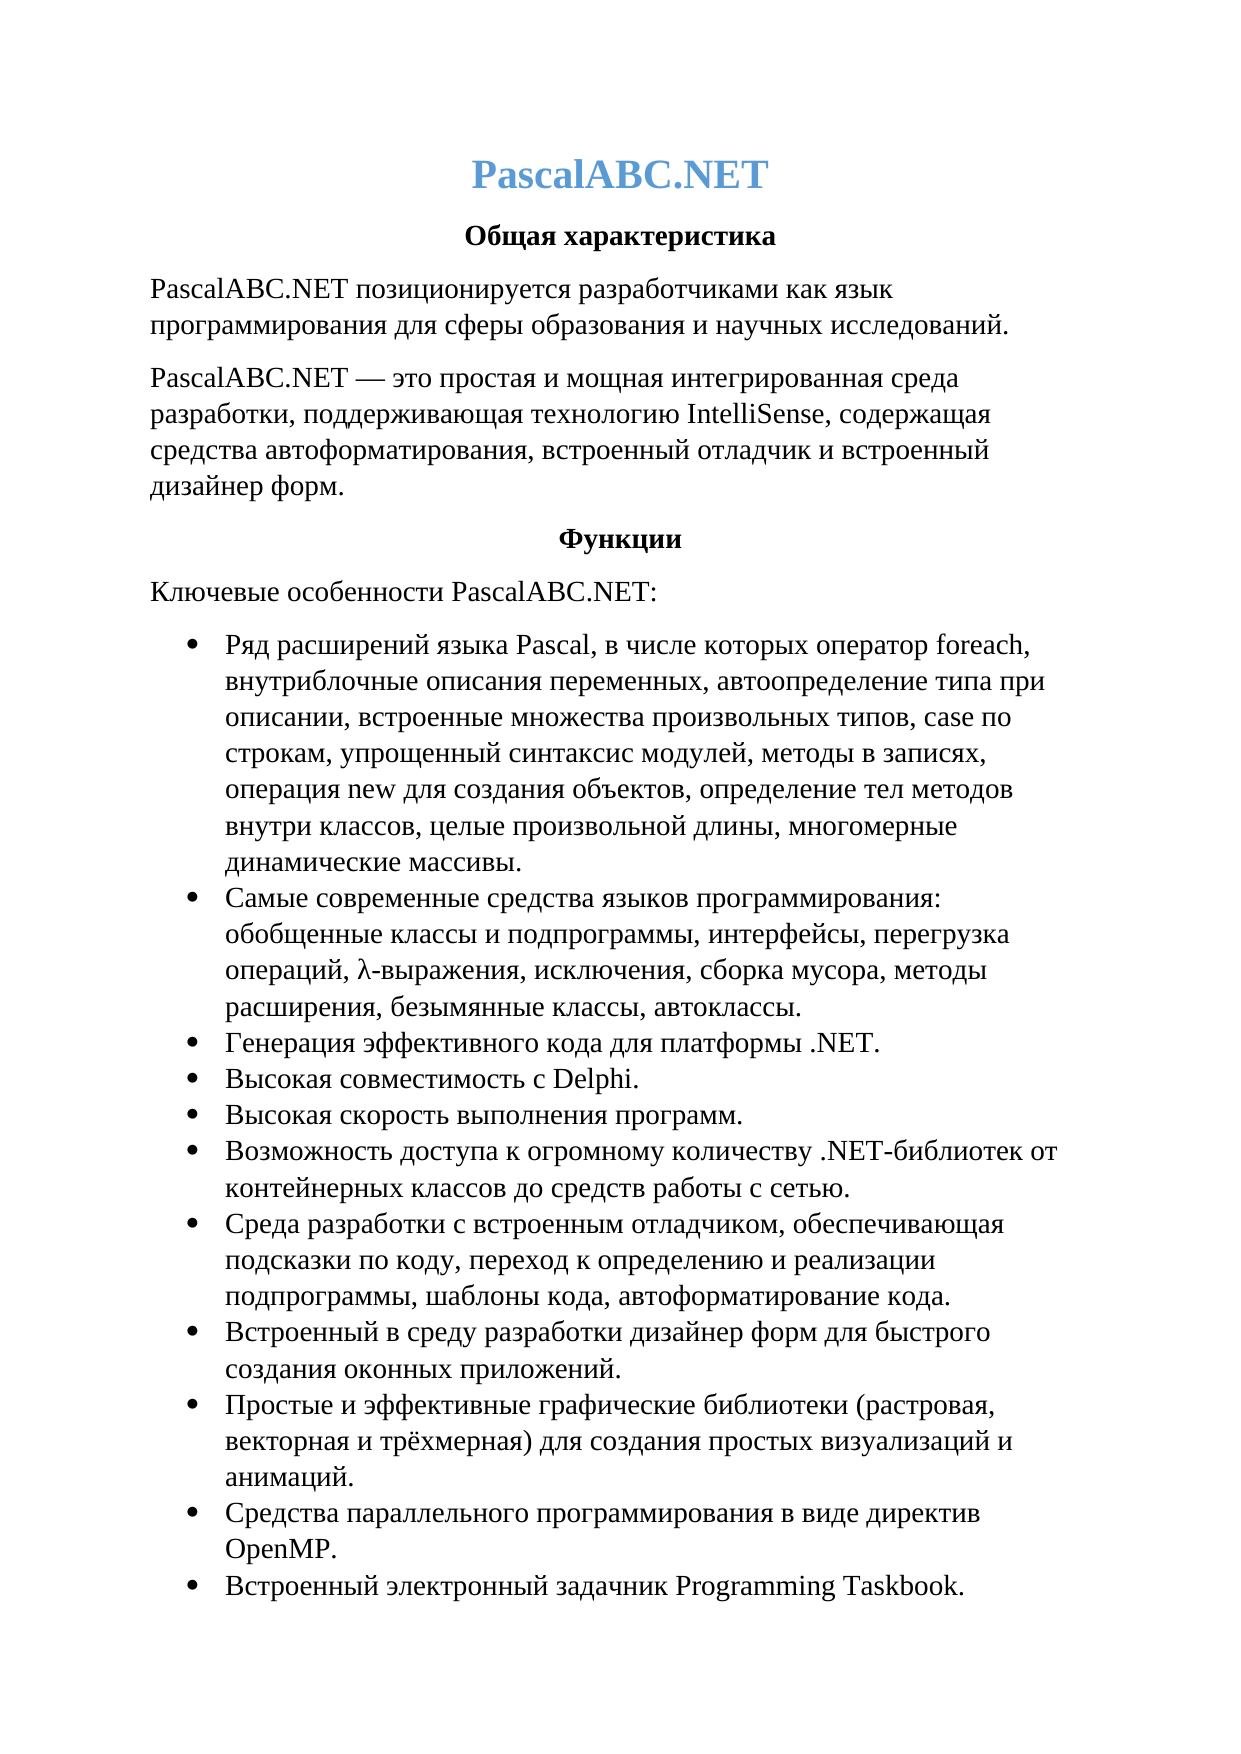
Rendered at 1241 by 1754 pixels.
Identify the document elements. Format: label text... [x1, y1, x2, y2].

list Возможность доступа к огромному количеству .NET-библиотек от контейнерных классов до средств работы с сетью. [187, 1133, 1090, 1203]
text Ключевые особенности PascalABC.NET: [150, 574, 1090, 608]
text Функции [150, 521, 1090, 555]
list Встроенный в среду разработки дизайнер форм для быстрого создания оконных приложений. [187, 1314, 1090, 1384]
list Встроенный электронный задачник Programming Taskbook. [187, 1568, 1090, 1601]
list Генерация эффективного кода для платформы .NET. [187, 1025, 1090, 1058]
text PascalABC.NET позиционируется разработчиками как язык программирования для сферы образования и научных исследований. [150, 271, 1090, 341]
text Общая характеристика [150, 218, 1090, 252]
text PascalABC.NET — это простая и мощная интегрированная среда разработки, поддерживающая технологию IntelliSense, содержащая средства автоформатирования, встроенный отладчик и встроенный дизайнер форм. [150, 360, 1090, 502]
list Ряд расширений языка Pascal, в числе которых оператор foreach, внутриблочные описания переменных, автоопределение типа при описании, встроенные множества произвольных типов, case по строкам, упрощенный синтаксис модулей, методы в записях, операция new для создания объектов, определение тел методов внутри классов, целые произвольной длины, многомерные динамические массивы. [187, 627, 1090, 877]
list Простые и эффективные графические библиотеки (растровая, векторная и трёхмерная) для создания простых визуализаций и анимаций. [187, 1387, 1090, 1493]
list Самые современные средства языков программирования: обобщенные классы и подпрограммы, интерфейсы, перегрузка операций, λ-выражения, исключения, сборка мусора, методы расширения, безымянные классы, автоклассы. [187, 880, 1090, 1022]
list Высокая совместимость с Delphi. [187, 1061, 1090, 1095]
list Среда разработки с встроенным отладчиком, обеспечивающая подсказки по коду, переход к определению и реализации подпрограммы, шаблоны кода, автоформатирование кода. [187, 1206, 1090, 1312]
text PascalABC.NET [150, 150, 1090, 198]
list Высокая скорость выполнения программ. [187, 1097, 1090, 1131]
list Средства параллельного программирования в виде директив OpenMP. [187, 1495, 1090, 1565]
